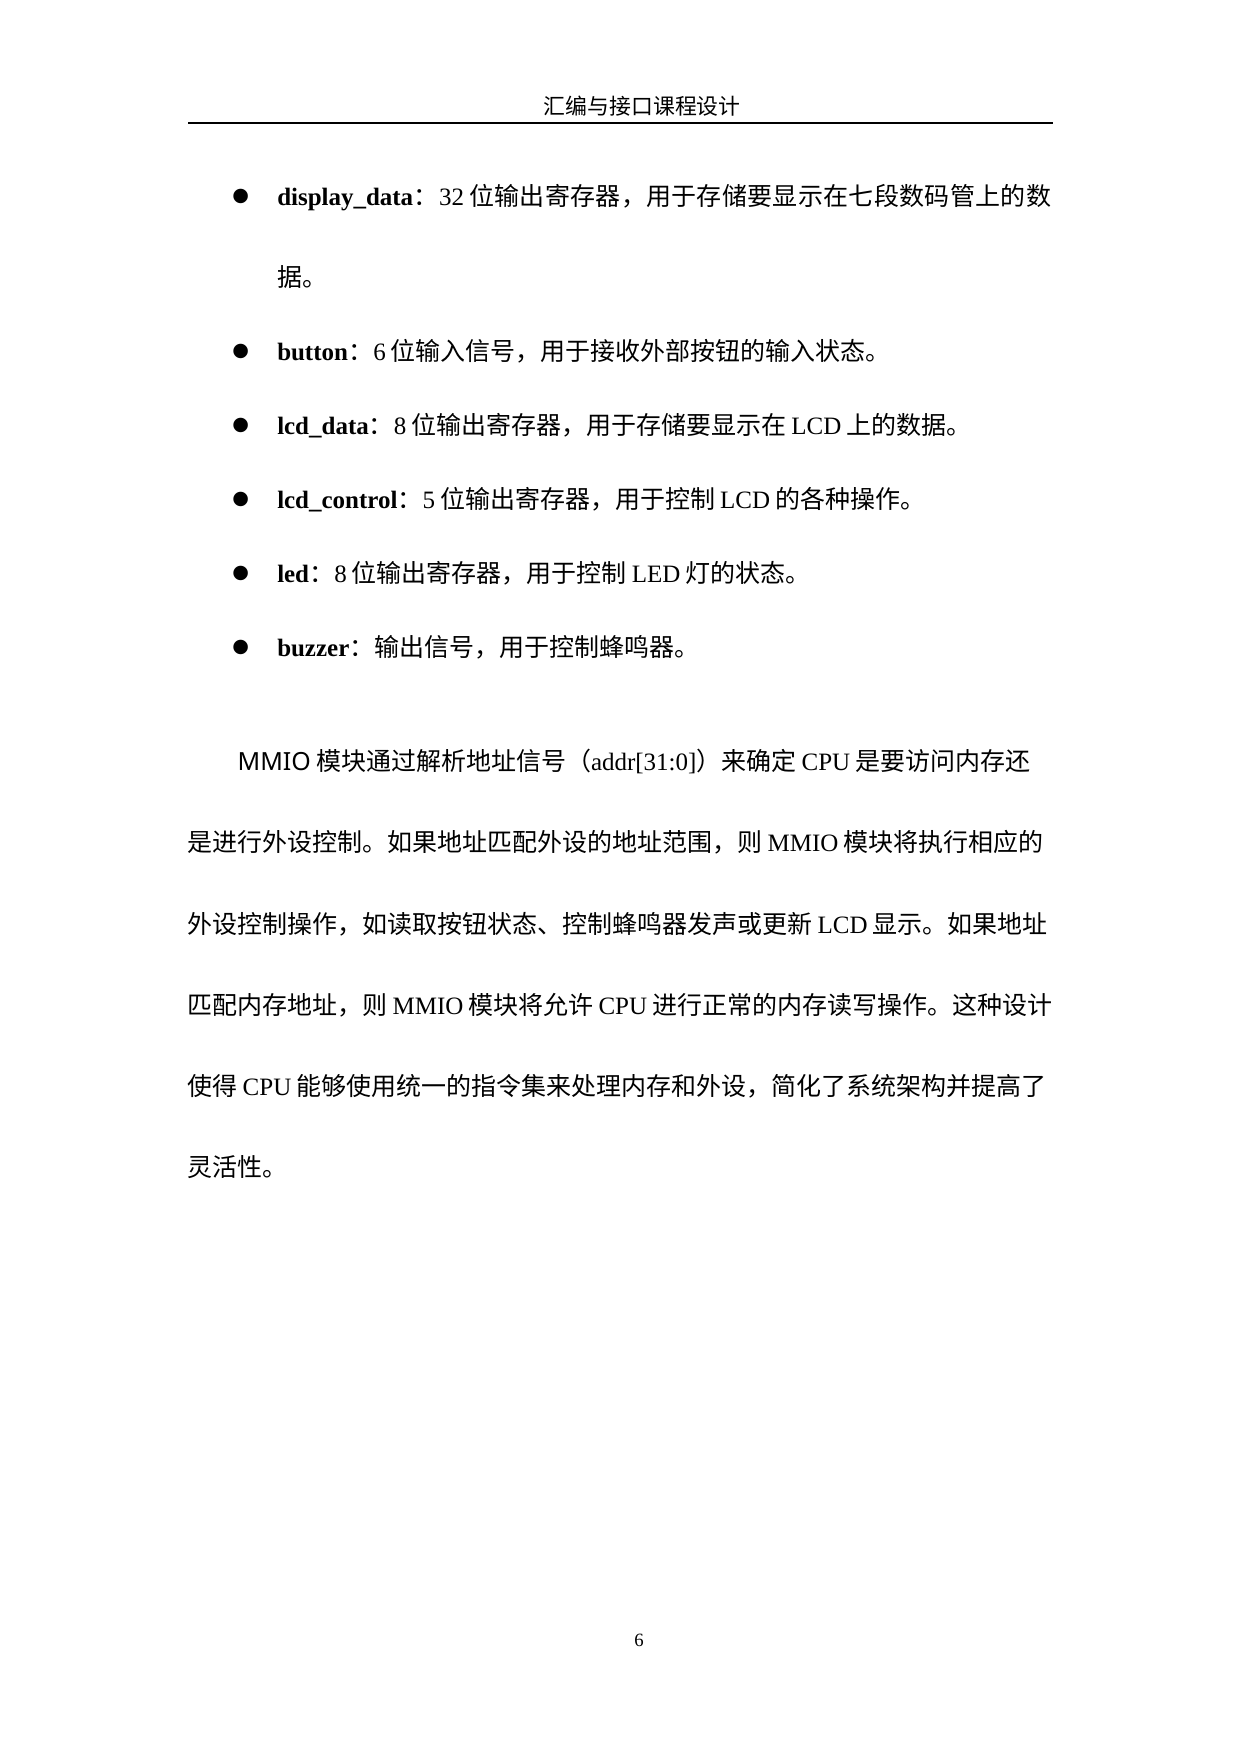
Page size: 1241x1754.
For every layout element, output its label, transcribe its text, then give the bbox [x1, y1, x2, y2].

list led：8位输出寄存器，用于控制LED灯的状态。 [231, 539, 1053, 604]
list lcd_data：8位输出寄存器，用于存储要显示在LCD上的数据。 [231, 391, 1053, 456]
list display_data：32位输出寄存器，用于存储要显示在七段数码管上的数据。 [231, 162, 1053, 308]
list button：6位输入信号，用于接收外部按钮的输入状态。 [231, 317, 1053, 382]
list buzzer：输出信号，用于控制蜂鸣器。 [231, 613, 1053, 678]
list lcd_control：5位输出寄存器，用于控制LCD的各种操作。 [231, 465, 1053, 530]
text MMIO模块通过解析地址信号（addr[31:0]）来确定CPU是要访问内存还是进行外设控制。如果地址匹配外设的地址范围，则MMIO模块将执行相应的外设控制操作，如读取按钮状态、控制蜂鸣器发声或更新LCD显示。如果地址匹配内存地址，则MMIO模块将允许CPU进行正常的内存读写操作。这种设计使得CPU能够使用统一的指令集来处理内存和外设，简化了系统架构并提高了灵活性。 [187, 727, 1053, 1198]
